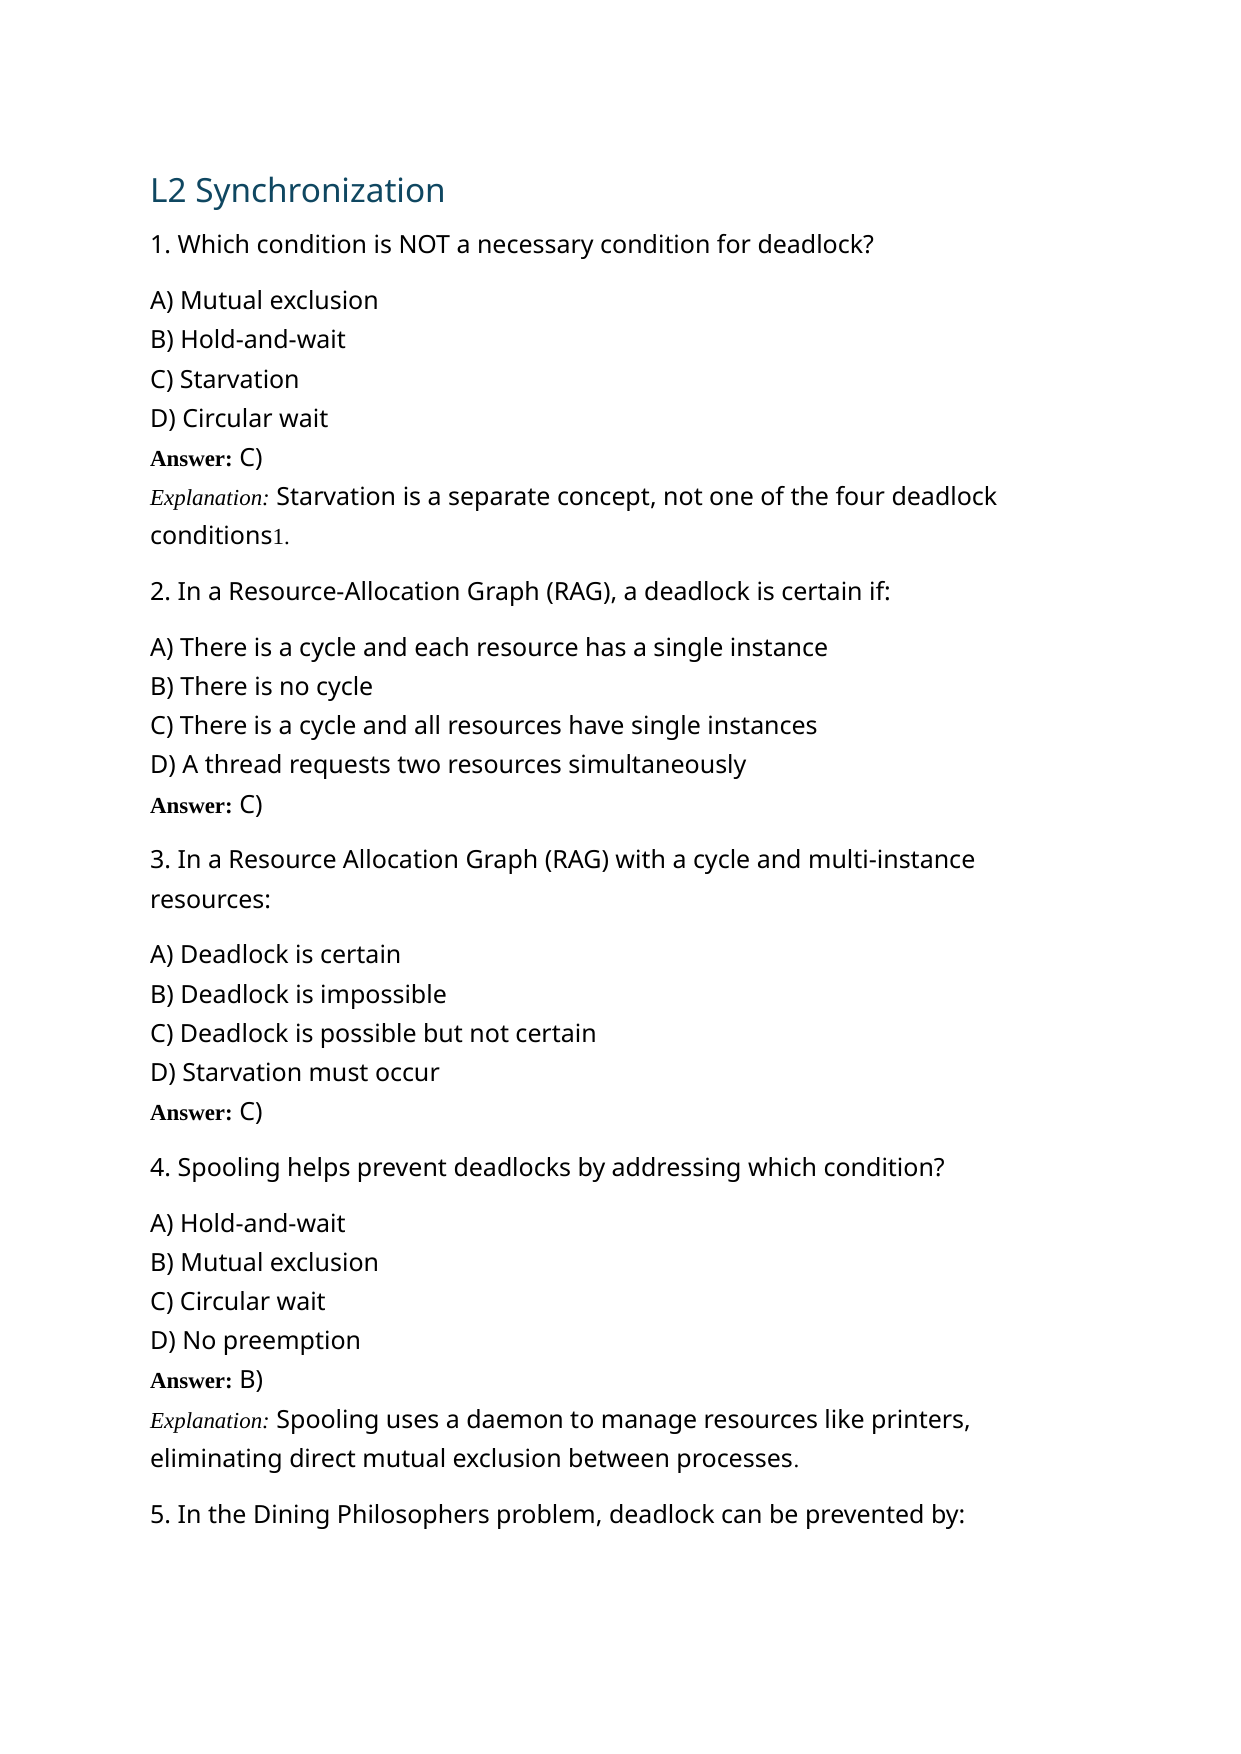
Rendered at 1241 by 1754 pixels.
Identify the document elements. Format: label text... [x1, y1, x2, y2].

text A) Deadlock is certain B) Deadlock is impossible C) Deadlock is possible but not certain D) Starvation must occur Answer: C) [150, 937, 1090, 1128]
text 2. In a Resource-Allocation Graph (RAG), a deadlock is certain if: [150, 574, 1090, 608]
text 5. In the Dining Philosophers problem, deadlock can be prevented by: [150, 1496, 1090, 1530]
text 3. In a Resource Allocation Graph (RAG) with a cycle and multi-instance resources: [150, 842, 1090, 915]
text 1. Which condition is NOT a necessary condition for deadlock? [150, 227, 1090, 261]
text A) There is a cycle and each resource has a single instance B) There is no cycle C) There is a cycle and all resources have single instances D) A thread requests two resources simultaneously Answer: C) [150, 630, 1090, 820]
subtitle L2 Synchronization [150, 167, 1090, 212]
text A) Hold-and-wait B) Mutual exclusion C) Circular wait D) No preemption Answer: B) Explanation: Spooling uses a daemon to manage resources like printers, eliminating direct mutual exclusion between processes. [150, 1206, 1090, 1474]
text 4. Spooling helps prevent deadlocks by addressing which condition? [150, 1150, 1090, 1184]
text A) Mutual exclusion B) Hold-and-wait C) Starvation D) Circular wait Answer: C) Explanation: Starvation is a separate concept, not one of the four deadlock conditions1. [150, 283, 1090, 552]
